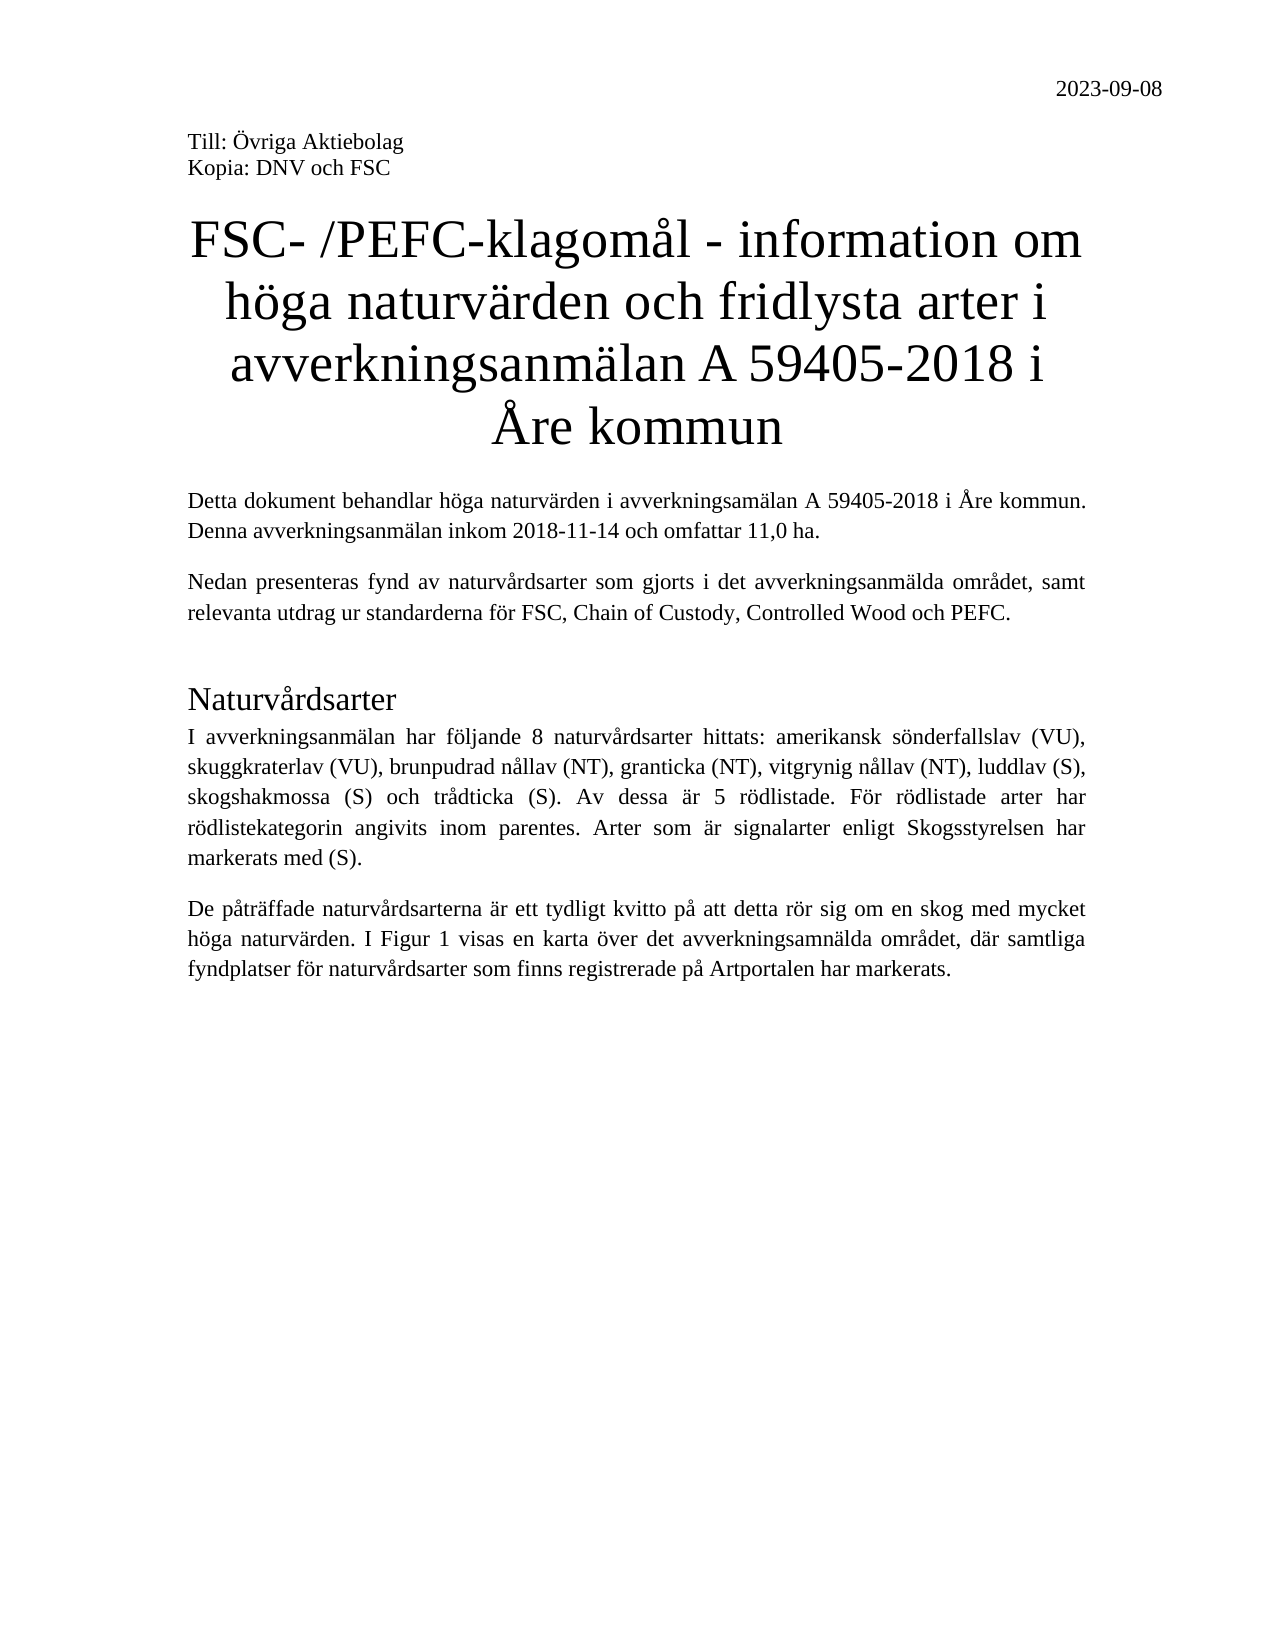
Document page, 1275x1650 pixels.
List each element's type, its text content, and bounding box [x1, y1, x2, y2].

subtitle Naturvårdsarter [187, 679, 1087, 717]
text Detta dokument behandlar höga naturvärden i avverkningsamälan A 59405-2018 i Åre kommun. Denna avverkningsanmälan inkom 2018-11-14 och omfattar 11,0 ha. [187, 487, 1087, 544]
text I avverkningsanmälan har följande 8 naturvårdsarter hittats: amerikansk sönderfallslav (VU), skuggkraterlav (VU), brunpudrad nållav (NT), granticka (NT), vitgrynig nållav (NT), luddlav (S), skogshakmossa (S) och trådticka (S). Av dessa är 5 rödlistade. För rödlistade arter har rödlistekategorin angivits inom parentes. Arter som är signalarter enligt Skogsstyrelsen har markerats med (S). [187, 723, 1087, 870]
text De påträffade naturvårdsarterna är ett tydligt kvitto på att detta rör sig om en skog med mycket höga naturvärden. I Figur 1 visas en karta över det avverkningsamnälda området, där samtliga fyndplatser för naturvårdsarter som finns registrerade på Artportalen har markerats. [187, 895, 1087, 982]
title FSC- /PEFC-klagomål - information om höga naturvärden och fridlysta arter i avverkningsanmälan A 59405-2018 i Åre kommun [187, 207, 1087, 456]
text Nedan presenteras fynd av naturvårdsarter som gjorts i det avverkningsanmälda området, samt relevanta utdrag ur standarderna för FSC, Chain of Custody, Controlled Wood och PEFC. [187, 568, 1087, 625]
